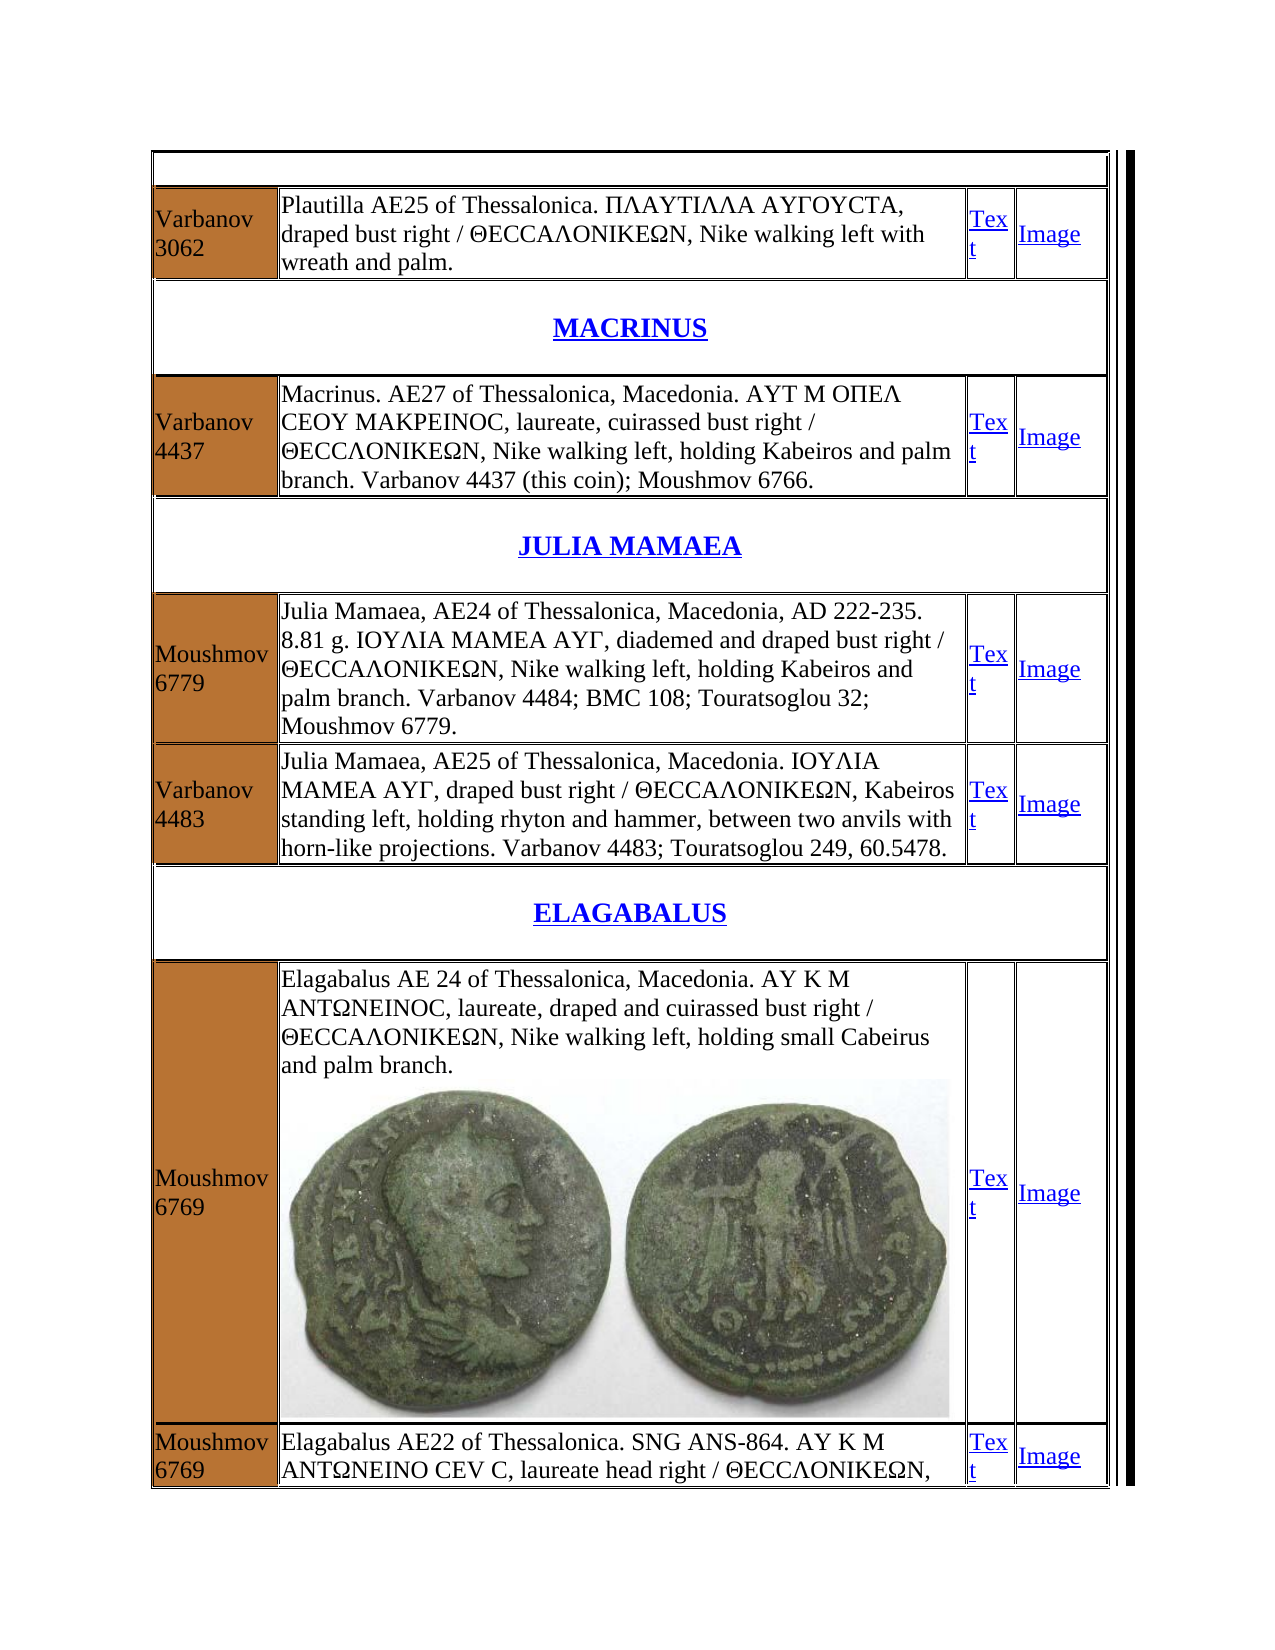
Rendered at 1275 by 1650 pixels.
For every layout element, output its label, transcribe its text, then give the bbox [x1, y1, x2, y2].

table_cell [1118, 742, 1126, 863]
table_cell Julia Mamaea, AE25 of Thessalonica, Macedonia. IOYΛIA MAMEA AYΓ, draped bust right / ΘECCAΛONIKEΩN, Kabeiros standing left, holding rhyton and hammer, between two anvils with horn-like projections. Varbanov 4483; Touratsoglou 249, 60.5478. [280, 745, 965, 863]
table_cell Image [1017, 377, 1106, 495]
table_cell [1118, 592, 1126, 742]
table_cell [1110, 959, 1116, 1422]
table_cell Moushmov 6779 [152, 592, 278, 742]
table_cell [279, 1425, 967, 1486]
table_cell Varbanov 3062 [154, 185, 277, 278]
table_cell Text [967, 1425, 1016, 1486]
table_cell [1110, 278, 1116, 374]
table_cell Moushmov 6769 [154, 1422, 278, 1486]
picture [280, 1079, 955, 1421]
table_cell [1110, 742, 1116, 863]
table_cell Varbanov 4483 [152, 742, 278, 863]
table_cell Image [1017, 189, 1106, 278]
table_cell [1108, 150, 1116, 185]
table_cell Text [968, 963, 1014, 1422]
table_cell ELAGABALUS [154, 863, 1107, 959]
table_cell Varbanov 4437 [154, 374, 277, 495]
table_cell Image [1016, 1425, 1108, 1486]
table_cell [1110, 185, 1116, 278]
table_cell Julia Mamaea, AE24 of Thessalonica, Macedonia, AD 222-235. 8.81 g. IOYΛIA MAMEA AYΓ, diademed and draped bust right / ΘECCAΛONIKEΩN, Nike walking left, holding Kabeiros and palm branch. Varbanov 4484; BMC 108; Touratsoglou 32; Moushmov 6779. [280, 595, 965, 742]
table_cell [1110, 592, 1116, 742]
table_cell PLAUTILLA [154, 153, 1108, 185]
table_cell [1118, 863, 1126, 959]
table_cell [1110, 1422, 1116, 1486]
table_cell [1110, 495, 1116, 592]
table_cell Moushmov 6769 [154, 959, 277, 1422]
table_cell [1110, 374, 1116, 495]
table_cell [1118, 150, 1126, 185]
table_cell Text [968, 377, 1014, 495]
table_cell MACRINUS [152, 278, 1108, 374]
table_cell [1110, 863, 1116, 959]
table_cell [1118, 278, 1126, 374]
table_cell [1118, 185, 1126, 278]
table_cell Plautilla AE25 of Thessalonica. ΠΛAYTIΛΛA AYΓOYCTA, draped bust right / ΘECCAΛONIKEΩN, Nike walking left with wreath and palm. [280, 189, 965, 278]
table_cell JULIA MAMAEA [154, 495, 1107, 592]
table_cell Text [968, 595, 1014, 742]
table_cell Text [968, 745, 1014, 863]
table_cell Image [1017, 745, 1106, 863]
table_cell [1118, 959, 1126, 1422]
table_cell Image [1017, 963, 1106, 1422]
table_cell [1118, 495, 1126, 592]
table_cell [1118, 1422, 1126, 1486]
table_cell Elagabalus AE 24 of Thessalonica, Macedonia. AY K M ANTΩNEINOC, laureate, draped and cuirassed bust right / ΘECCAΛONIKEΩN, Nike walking left, holding small Cabeirus and palm branch. [280, 963, 965, 1422]
table_cell Text [968, 189, 1014, 278]
table_cell [1118, 374, 1126, 495]
table_cell Macrinus. AE27 of Thessalonica, Macedonia. AYT M OΠEΛ CEOY MAKΡEINOC, laureate, cuirassed bust right / ΘECCΛONIKEΩN, Nike walking left, holding Kabeiros and palm branch. Varbanov 4437 (this coin); Moushmov 6766. [280, 377, 965, 495]
table_cell Image [1017, 595, 1106, 742]
